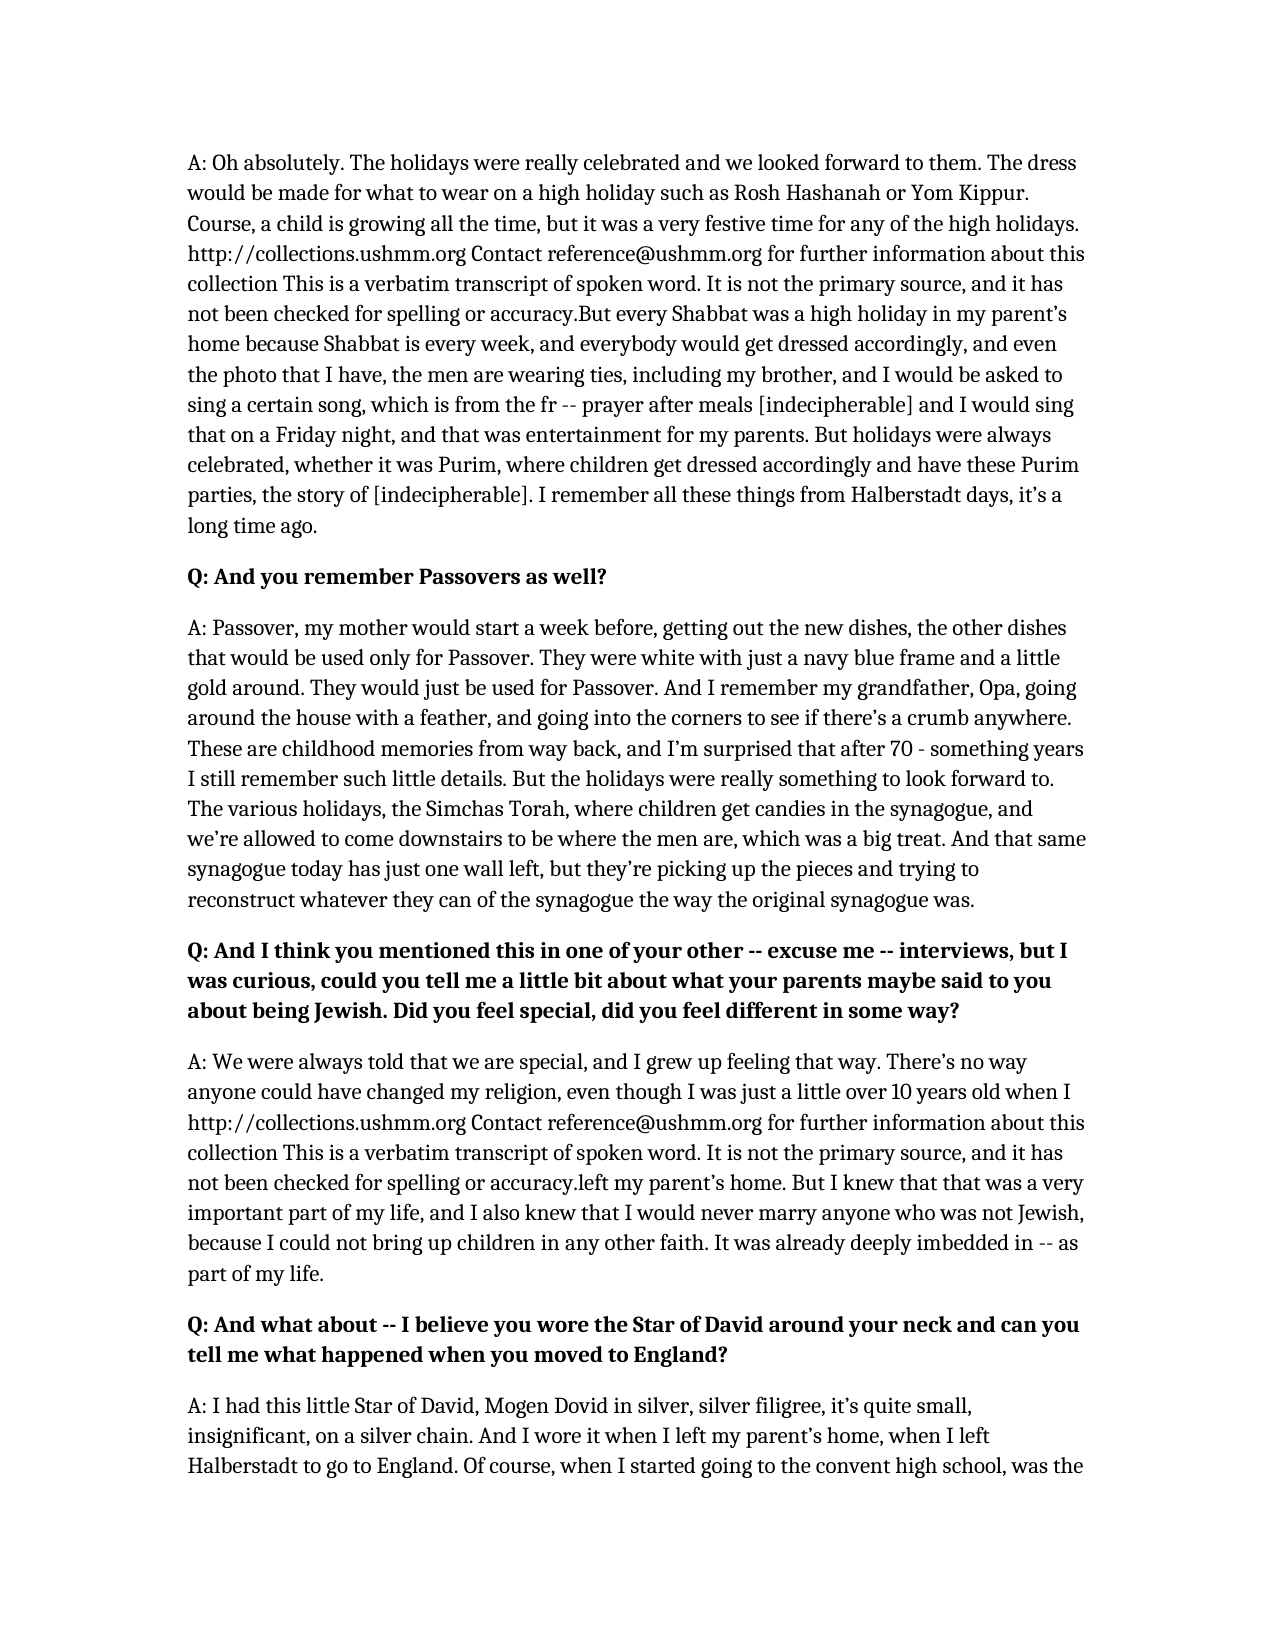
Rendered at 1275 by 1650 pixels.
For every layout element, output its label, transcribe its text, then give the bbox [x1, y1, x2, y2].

text Q: And you remember Passovers as well? [187, 563, 1087, 590]
text Q: And I think you mentioned this in one of your other -- excuse me -- interviews, but I was curious, could you tell me a little bit about what your parents maybe said to you about being Jewish. Did you feel special, did you feel different in some way? [187, 937, 1087, 1024]
text A: We were always told that we are special, and I grew up feeling that way. There’s no way anyone could have changed my religion, even though I was just a little over 10 years old when I http://collections.ushmm.org Contact reference@ushmm.org for further information about this collection This is a verbatim transcript of spoken word. It is not the primary source, and it has not been checked for spelling or accuracy.left my parent’s home. But I knew that that was a very important part of my life, and I also knew that I would never marry anyone who was not Jewish, because I could not bring up children in any other faith. It was already deeply imbedded in -- as part of my life. [187, 1049, 1087, 1287]
text Q: And what about -- I believe you wore the Star of David around your neck and can you tell me what happened when you moved to England? [187, 1311, 1087, 1368]
text A: Oh absolutely. The holidays were really celebrated and we looked forward to them. The dress would be made for what to wear on a high holiday such as Rosh Hashanah or Yom Kippur. Course, a child is growing all the time, but it was a very festive time for any of the high holidays. http://collections.ushmm.org Contact reference@ushmm.org for further information about this collection This is a verbatim transcript of spoken word. It is not the primary source, and it has not been checked for spelling or accuracy.But every Shabbat was a high holiday in my parent’s home because Shabbat is every week, and everybody would get dressed accordingly, and even the photo that I have, the men are wearing ties, including my brother, and I would be asked to sing a certain song, which is from the fr -- prayer after meals [indecipherable] and I would sing that on a Friday night, and that was entertainment for my parents. But holidays were always celebrated, whether it was Purim, where children get dressed accordingly and have these Purim parties, the story of [indecipherable]. I remember all these things from Halberstadt days, it’s a long time ago. [187, 150, 1087, 539]
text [187, 1393, 1087, 1479]
text A: Passover, my mother would start a week before, getting out the new dishes, the other dishes that would be used only for Passover. They were white with just a navy blue frame and a little gold around. They would just be used for Passover. And I remember my grandfather, Opa, going around the house with a feather, and going into the corners to see if there’s a crumb anywhere. These are childhood memories from way back, and I’m surprised that after 70 - something years I still remember such little details. But the holidays were really something to look forward to. The various holidays, the Simchas Torah, where children get candies in the synagogue, and we’re allowed to come downstairs to be where the men are, which was a big treat. And that same synagogue today has just one wall left, but they’re picking up the pieces and trying to reconstruct whatever they can of the synagogue the way the original synagogue was. [187, 614, 1087, 913]
